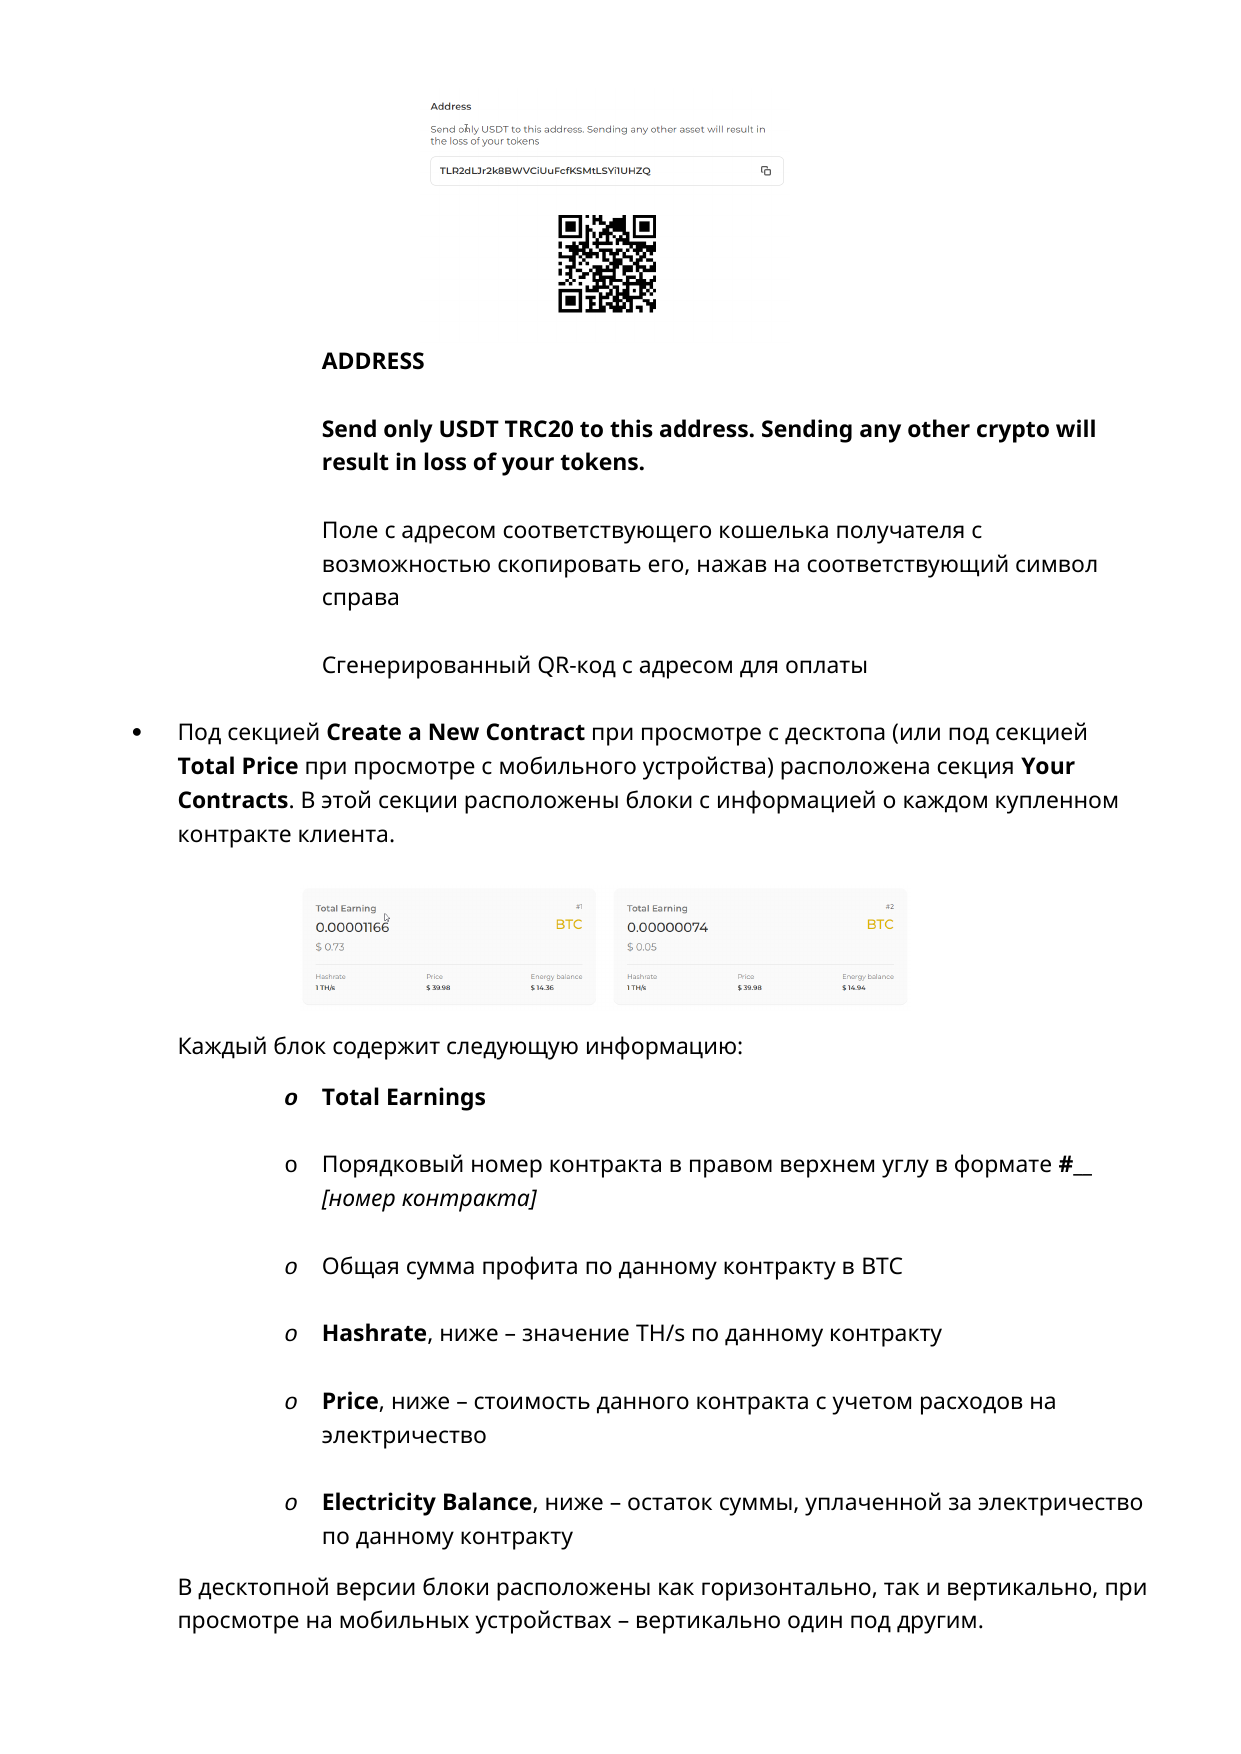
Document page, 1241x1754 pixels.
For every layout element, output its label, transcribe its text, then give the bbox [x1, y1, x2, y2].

list Hashrate, ниже – значение TH/s по данному контракту [284, 1317, 1152, 1348]
picture [299, 885, 912, 1011]
picture [420, 88, 791, 343]
list Поле с адресом соответствующего кошелька получателя с возможностью скопировать его, нажав на соответствующий символ справа [322, 514, 1152, 612]
list Electricity Balance, ниже – остаток суммы, уплаченной за электричество по данному контракту [284, 1486, 1152, 1551]
list Price, ниже – стоимость данного контракта с учетом расходов на электричество [284, 1385, 1152, 1450]
list Total Earnings [284, 1081, 1152, 1112]
text В десктопной версии блоки расположены как горизонтально, так и вертикально, при просмотре на мобильных устройствах – вертикально один под другим. [177, 1570, 1152, 1635]
list Общая сумма профита по данному контракту в BTC [284, 1249, 1152, 1281]
list Под секцией Create a New Contract при просмотре с десктопа (или под секцией Total Price при просмотре с мобильного устройства) расположена секция Your Contracts. В этой секции расположены блоки с информацией о каждом купленном контракте клиента. [133, 716, 1152, 849]
list Порядковый номер контракта в правом верхнем углу в формате #__ [номер контракта] [284, 1148, 1152, 1213]
text Каждый блок содержит следующую информацию: [103, 1030, 1152, 1061]
list ADDRESS [322, 345, 1152, 376]
list Send only USDT TRC20 to this address. Sending any other crypto will result in loss of your tokens. [322, 412, 1152, 477]
list Сгенерированный QR-код с адресом для оплаты [322, 649, 1152, 680]
